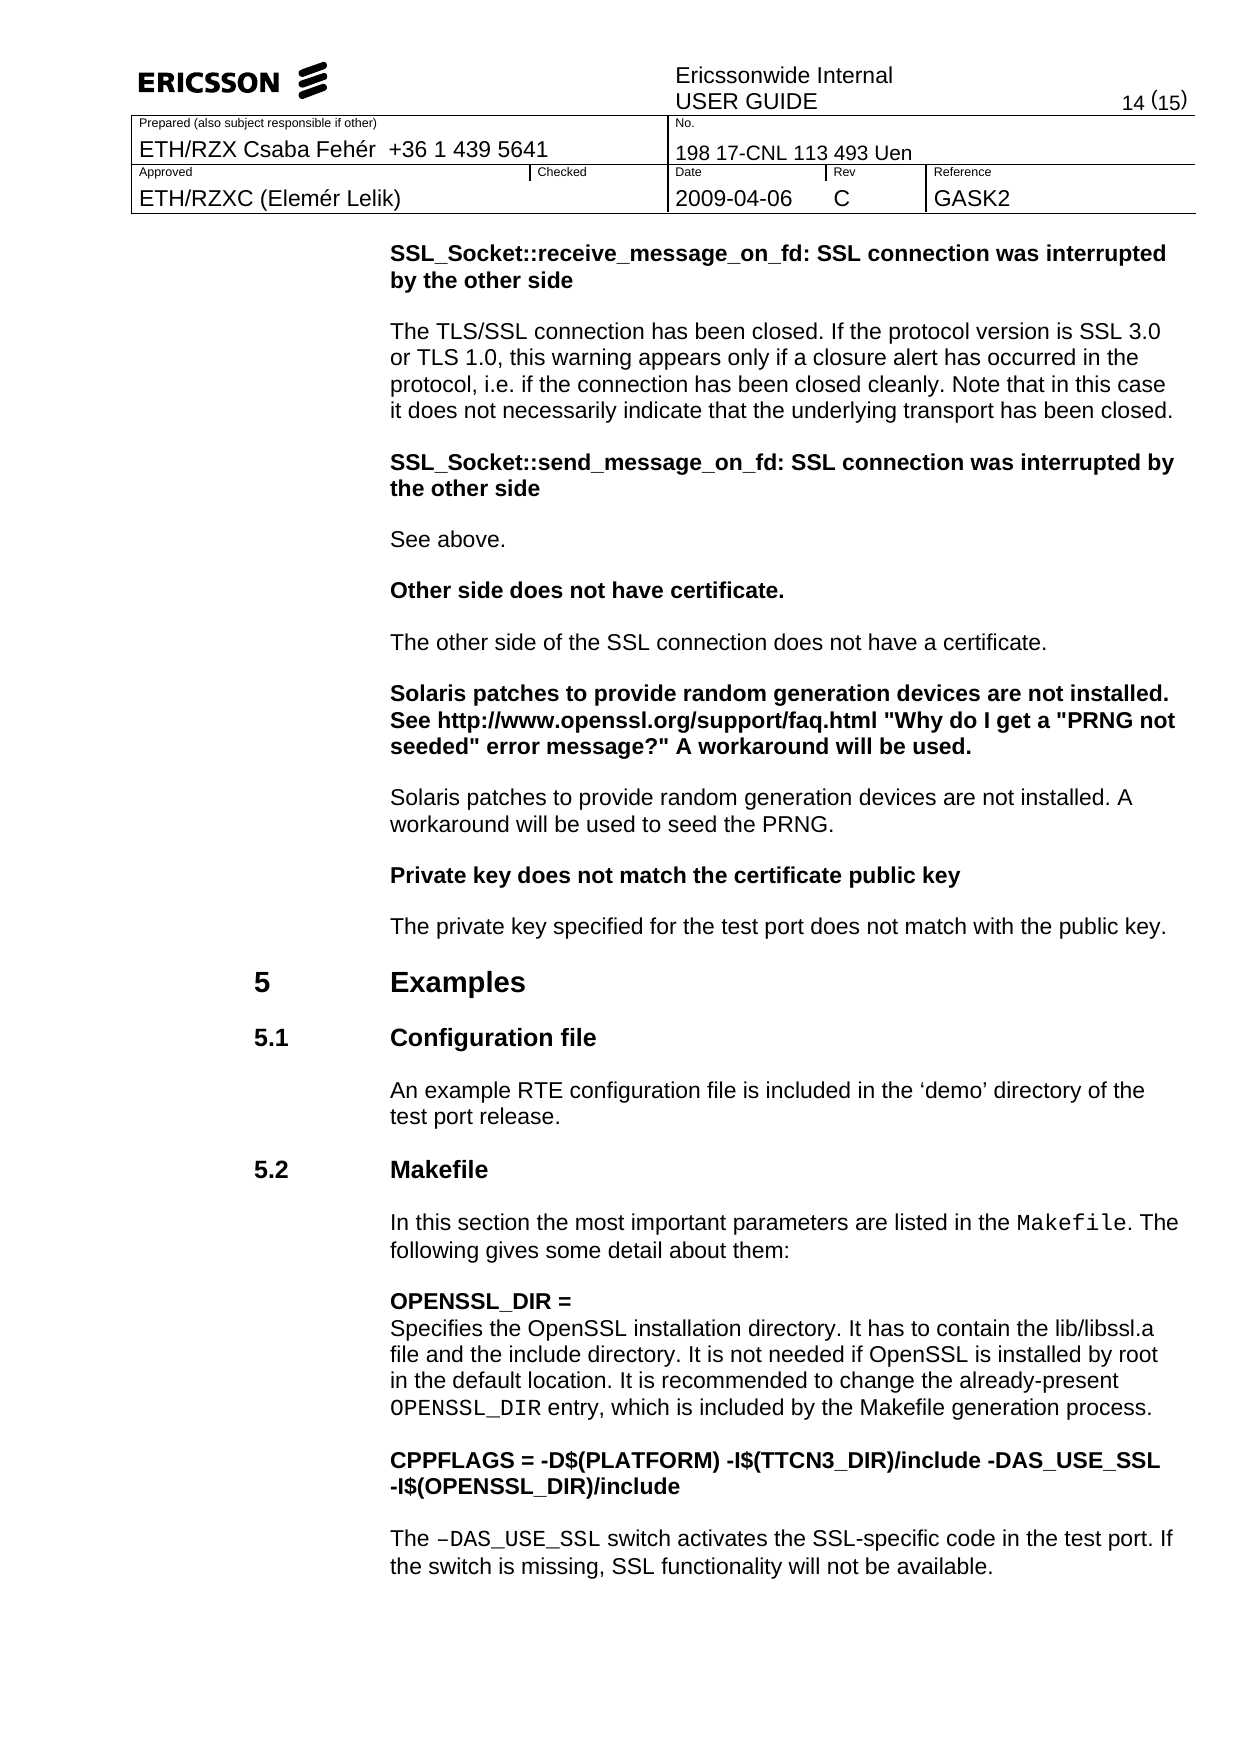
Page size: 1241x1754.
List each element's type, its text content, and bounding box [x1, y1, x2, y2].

text The other side of the SSL connection does not have a certificate. [390, 629, 1181, 655]
text Private key does not match the certificate public key [390, 862, 1181, 888]
text The –DAS_USE_SSL switch activates the SSL-specific code in the test port. If the switch is missing, SSL functionality will not be available. [390, 1524, 1181, 1579]
text The private key specified for the test port does not match with the public key. [390, 913, 1181, 940]
text Other side does not have certificate. [390, 577, 1181, 604]
subtitle Configuration file [254, 1023, 1181, 1052]
text Solaris patches to provide random generation devices are not installed. A workaround will be used to seed the PRNG. [390, 784, 1181, 837]
text The TLS/SSL connection has been closed. If the protocol version is SSL 3.0 or TLS 1.0, this warning appears only if a closure alert has occurred in the protocol, i.e. if the connection has been closed cleanly. Note that in this case it does not necessarily indicate that the underlying transport has been closed. [390, 318, 1181, 423]
text Specifies the OpenSSL installation directory. It has to contain the lib/libssl.a file and the include directory. It is not needed if OpenSSL is installed by root in the default location. It is recommended to change the already-present OPENSSL_DIR entry, which is included by the Makefile generation process. [390, 1314, 1181, 1422]
text See above. [390, 526, 1181, 552]
subtitle Makefile [254, 1155, 1181, 1183]
text Solaris patches to provide random generation devices are not installed. See http://www.openssl.org/support/faq.html "Why do I get a "PRNG not seeded" error message?" A workaround will be used. [390, 680, 1181, 759]
subtitle Examples [254, 965, 1181, 998]
text SSL_Socket::receive_message_on_fd: SSL connection was interrupted by the other side [390, 240, 1181, 293]
text An example RTE configuration file is included in the ‘demo’ directory of the test port release. [390, 1077, 1181, 1130]
text In this section the most important parameters are listed in the Makefile. The following gives some detail about them: [390, 1208, 1181, 1263]
text SSL_Socket::send_message_on_fd: SSL connection was interrupted by the other side [390, 448, 1181, 501]
text CPPFLAGS = -D$(PLATFORM) -I$(TTCN3_DIR)/include -DAS_USE_SSL -I$(OPENSSL_DIR)/include [390, 1447, 1181, 1499]
text OPENSSL_DIR = [390, 1288, 1181, 1314]
